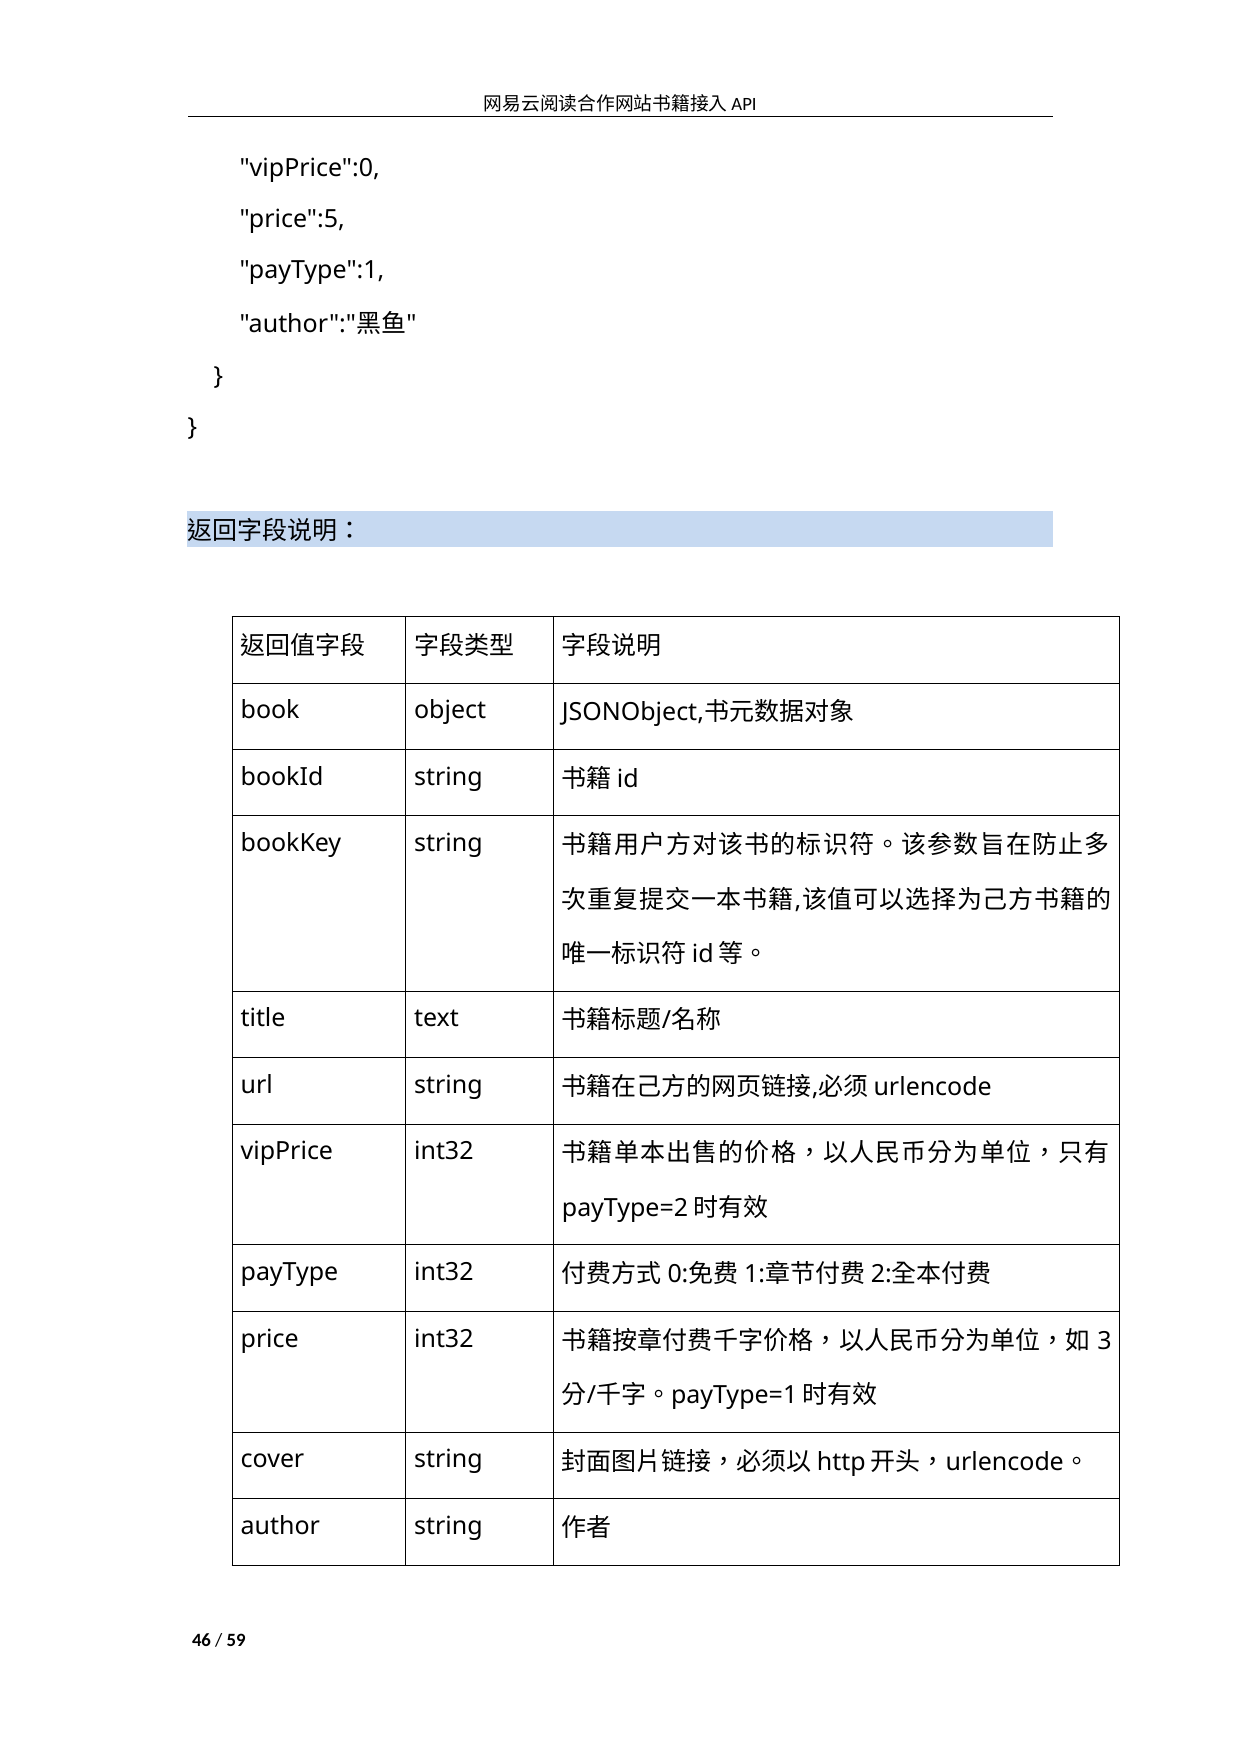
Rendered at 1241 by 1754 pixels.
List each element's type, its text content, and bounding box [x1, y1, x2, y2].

table_cell book [233, 684, 405, 749]
table_header 字段类型 [406, 617, 553, 682]
text "price":5, [187, 201, 1053, 235]
table_cell text [406, 992, 553, 1057]
table_cell author [233, 1499, 405, 1564]
text "payType":1, [187, 252, 1053, 286]
table_cell string [406, 1058, 553, 1123]
table_cell object [406, 684, 553, 749]
text } [187, 408, 1053, 443]
table_cell 书籍id [554, 750, 1119, 815]
table_cell price [233, 1312, 405, 1432]
table_cell 书籍按章付费千字价格，以人民币分为单位，如 3 分/千字。payType=1时有效 [554, 1312, 1119, 1432]
table_header 字段说明 [554, 617, 1119, 682]
table_cell 封面图片链接，必须以http开头，urlencode。 [554, 1433, 1119, 1498]
table_cell 书籍单本出售的价格，以人民币分为单位，只有payType=2时有效 [554, 1125, 1119, 1244]
text "author":"黑鱼" [187, 303, 1053, 339]
table_cell vipPrice [233, 1125, 405, 1244]
table_cell JSONObject,书元数据对象 [554, 684, 1119, 749]
text 返回字段说明： [187, 511, 1053, 547]
text } [187, 357, 1053, 392]
table_cell bookKey [233, 816, 405, 991]
table_cell string [406, 1433, 553, 1498]
table_cell int32 [406, 1125, 553, 1244]
table_cell 付费方式 0:免费 1:章节付费 2:全本付费 [554, 1245, 1119, 1311]
table_header 返回值字段 [233, 617, 405, 682]
table_cell 书籍标题/名称 [554, 992, 1119, 1057]
table_cell url [233, 1058, 405, 1123]
table_cell string [406, 1499, 553, 1564]
table_cell 作者 [554, 1499, 1119, 1564]
table_cell title [233, 992, 405, 1057]
table_cell string [406, 816, 553, 991]
text "vipPrice":0, [187, 150, 1053, 184]
table_cell 书籍在己方的网页链接,必须urlencode [554, 1058, 1119, 1123]
table_cell int32 [406, 1312, 553, 1432]
table_cell cover [233, 1433, 405, 1498]
table_cell string [406, 750, 553, 815]
table_cell int32 [406, 1245, 553, 1311]
table_cell 书籍用户方对该书的标识符。该参数旨在防止多次重复提交一本书籍,该值可以选择为己方书籍的唯一标识符id等。 [554, 816, 1119, 991]
table_cell bookId [233, 750, 405, 815]
table_cell payType [233, 1245, 405, 1311]
